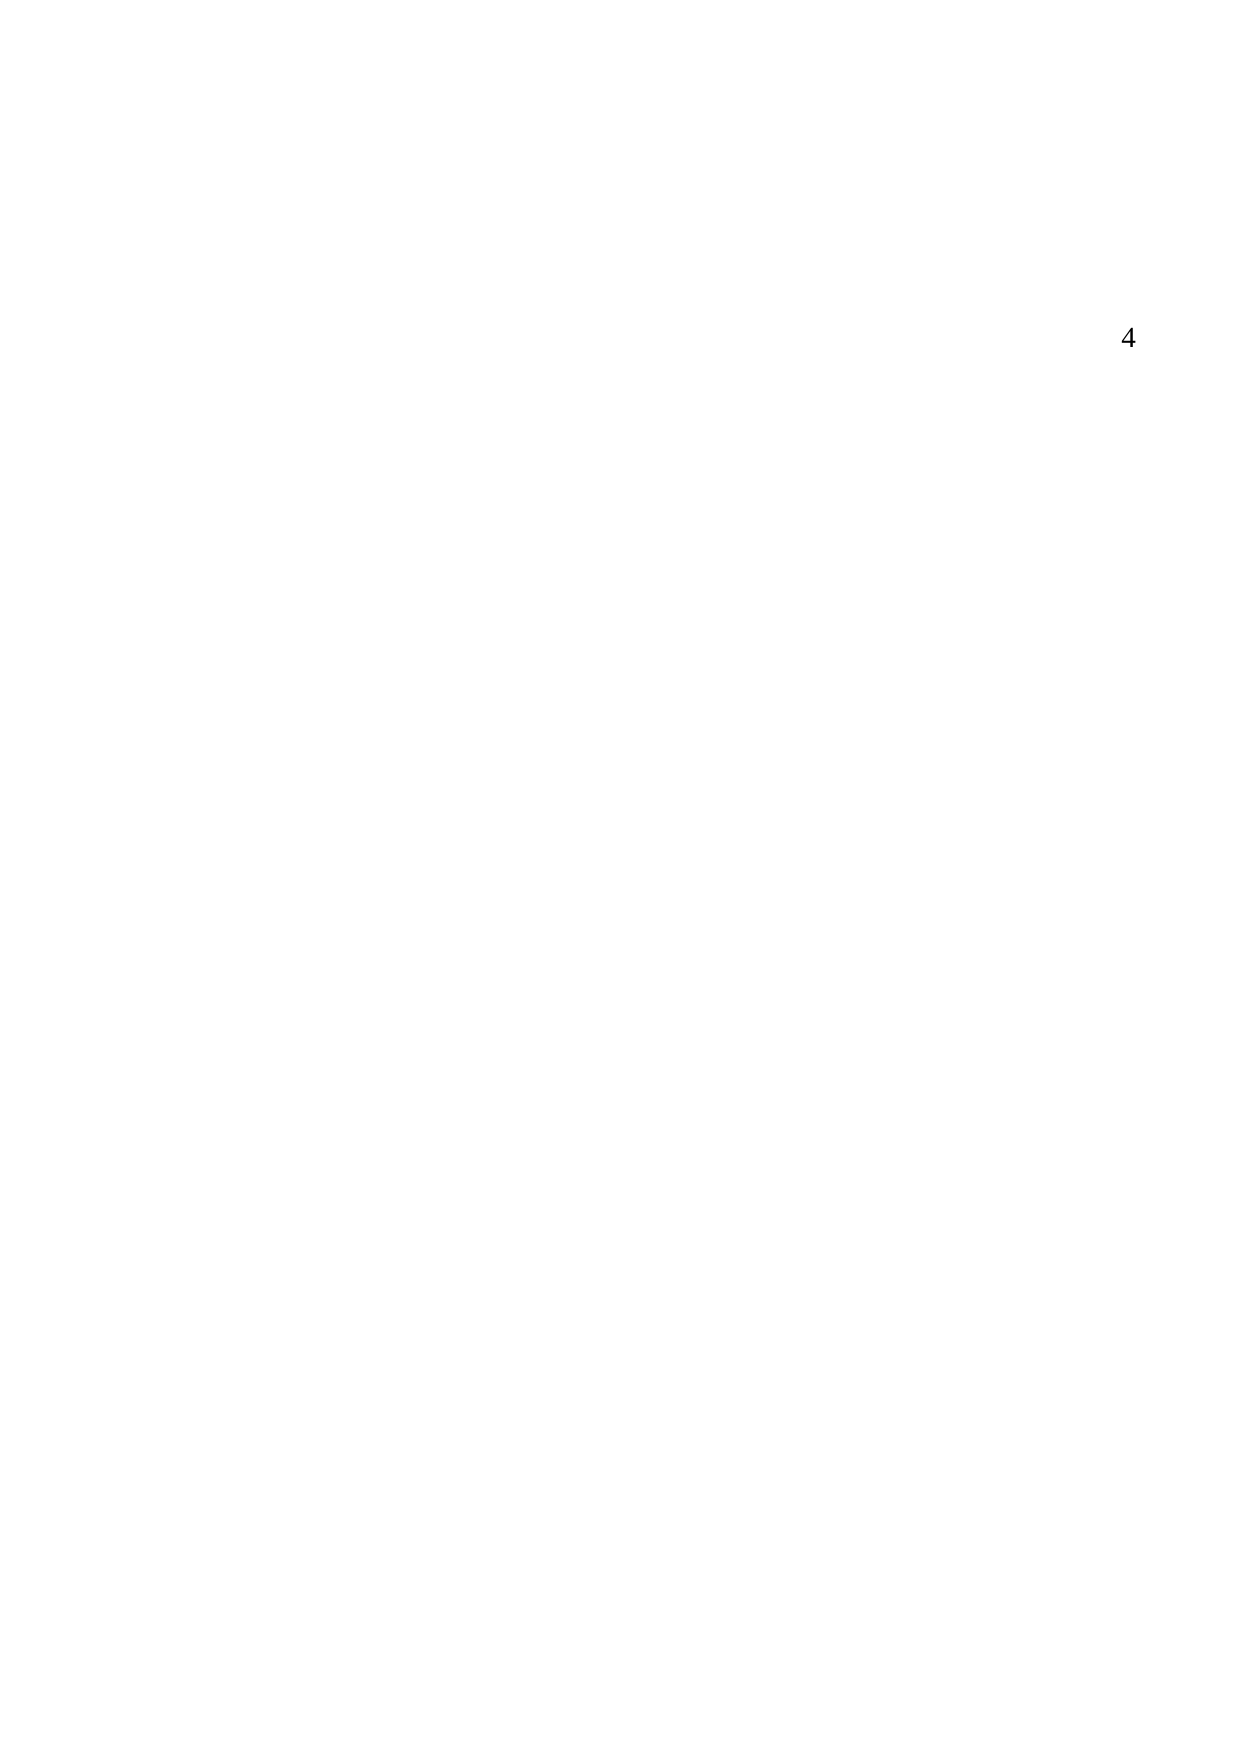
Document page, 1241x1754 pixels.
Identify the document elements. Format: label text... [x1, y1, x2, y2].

text 4 [116, 320, 1135, 354]
